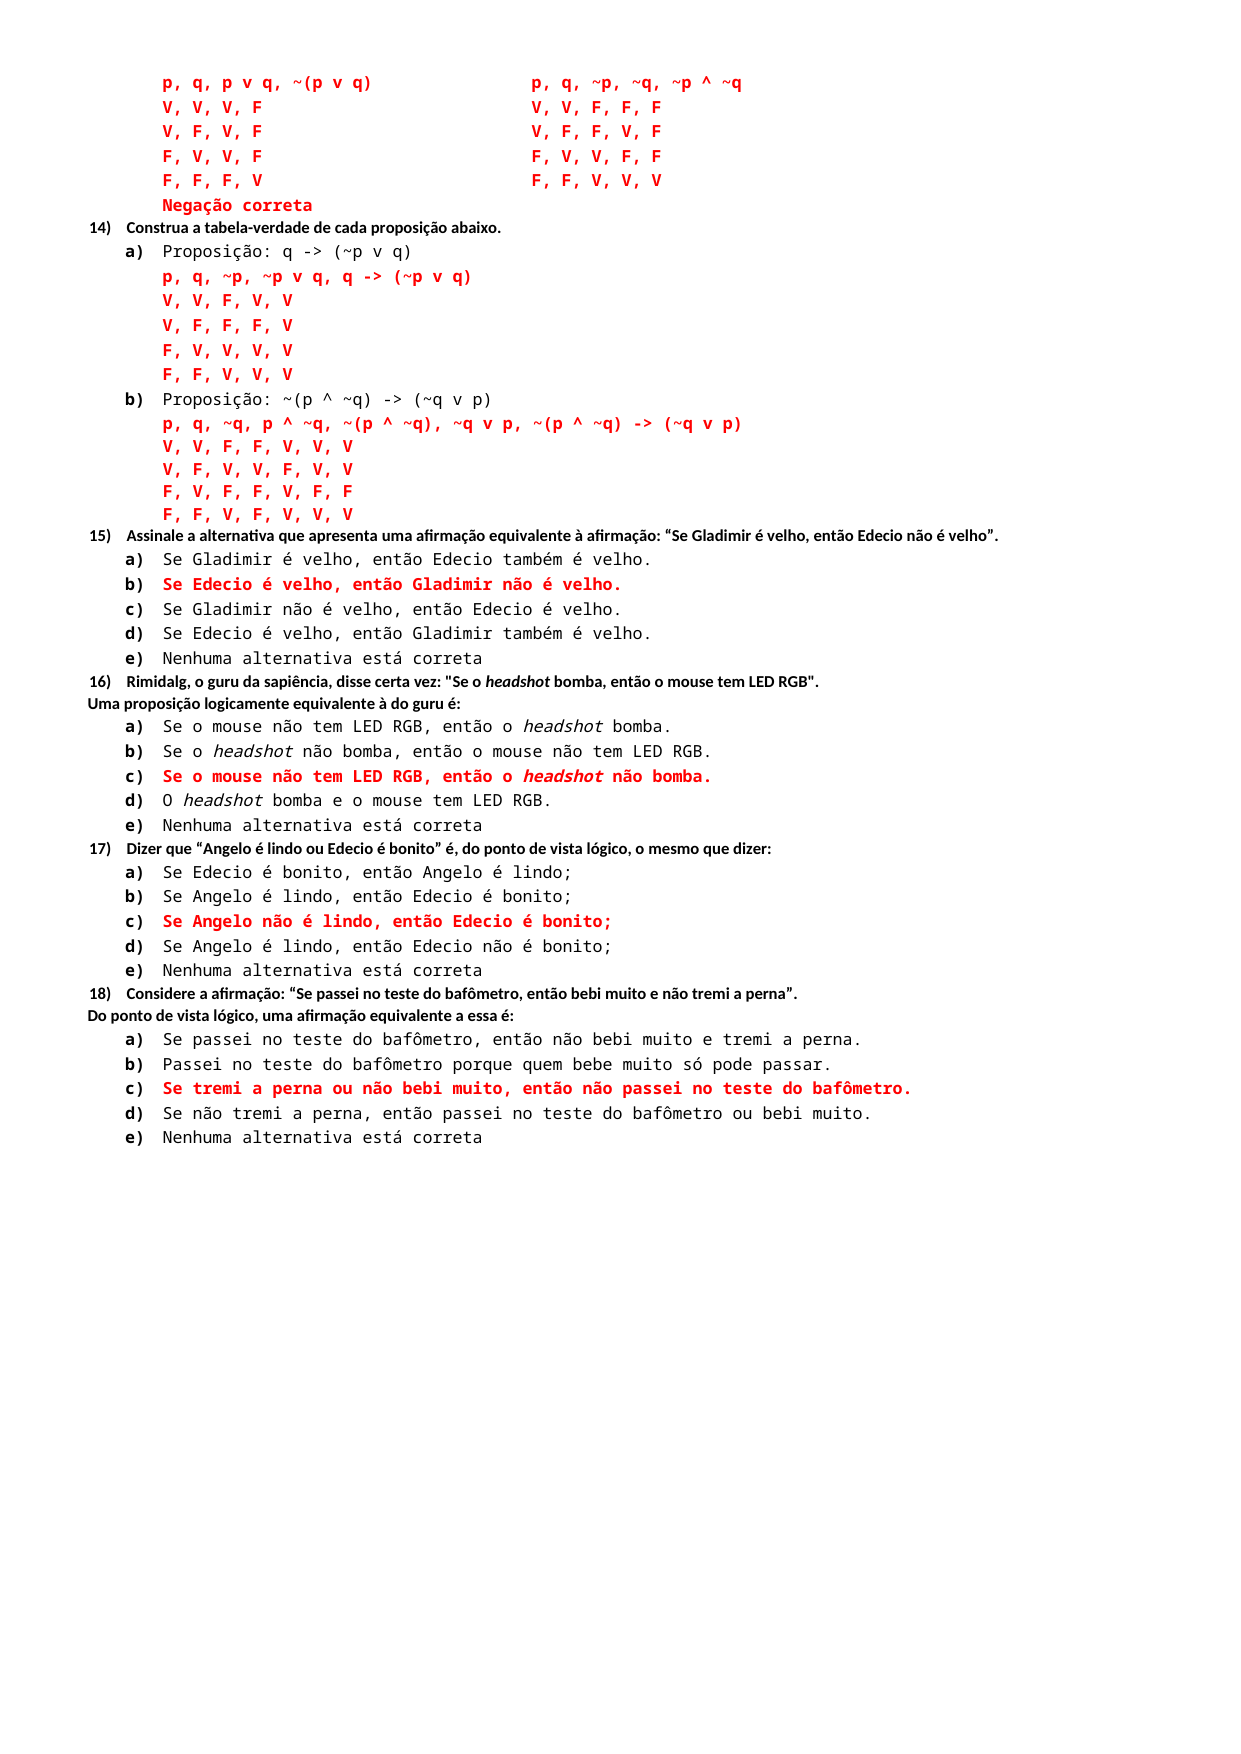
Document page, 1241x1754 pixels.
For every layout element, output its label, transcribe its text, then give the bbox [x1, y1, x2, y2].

text Negação correta [162, 193, 1130, 216]
text F, F, F, V F, F, V, V, V [162, 169, 1130, 191]
list Rimidalg, o guru da sapiência, disse certa vez: "Se o headshot bomba, então o mouse tem LED RGB". [89, 671, 1130, 691]
list Se Angelo é lindo, então Edecio é bonito; [125, 885, 1130, 908]
list Nenhuma alternativa está correta [125, 1126, 1130, 1148]
list Se não tremi a perna, então passei no teste do bafômetro ou bebi muito. [125, 1101, 1130, 1124]
text Uma proposição logicamente equivalente à do guru é: [87, 693, 1130, 713]
list Dizer que “Angelo é lindo ou Edecio é bonito” é, do ponto de vista lógico, o mesmo que dizer: [89, 838, 1130, 858]
list O headshot bomba e o mouse tem LED RGB. [125, 789, 1130, 811]
list Se Edecio é velho, então Gladimir também é velho. [125, 622, 1130, 644]
list Considere a afirmação: “Se passei no teste do bafômetro, então bebi muito e não tremi a perna”. [89, 983, 1130, 1004]
text V, V, F, F, V, V, V [127, 434, 1130, 457]
text V, F, V, V, F, V, V [127, 457, 1130, 480]
list Nenhuma alternativa está correta [125, 646, 1130, 669]
text F, V, V, F F, V, V, F, F [162, 144, 1130, 167]
list Passei no teste do bafômetro porque quem bebe muito só pode passar. [125, 1052, 1130, 1075]
list Se Angelo é lindo, então Edecio não é bonito; [125, 934, 1130, 957]
text F, V, F, F, V, F, F [127, 480, 1130, 503]
text F, F, V, F, V, V, V [127, 503, 1130, 525]
text p, q, p v q, ~(p v q) p, q, ~p, ~q, ~p ^ ~q [162, 71, 1130, 93]
list Se tremi a perna ou não bebi muito, então não passei no teste do bafômetro. [125, 1077, 1130, 1099]
list Se Edecio é velho, então Gladimir não é velho. [125, 572, 1130, 595]
text p, q, ~q, p ^ ~q, ~(p ^ ~q), ~q v p, ~(p ^ ~q) -> (~q v p) [127, 412, 1130, 434]
list Se Angelo não é lindo, então Edecio é bonito; [125, 909, 1130, 932]
list Proposição: ~(p ^ ~q) -> (~q v p) [125, 387, 1130, 410]
list Nenhuma alternativa está correta [125, 813, 1130, 836]
list Se o headshot não bomba, então o mouse não tem LED RGB. [125, 739, 1130, 762]
list Assinale a alternativa que apresenta uma afirmação equivalente à afirmação: “Se Gladimir é velho, então Edecio não é velho”. [89, 525, 1130, 546]
text V, F, F, F, V [162, 313, 1130, 336]
text F, F, V, V, V [162, 363, 1130, 385]
text V, V, F, V, V [162, 289, 1130, 312]
list Se o mouse não tem LED RGB, então o headshot não bomba. [125, 764, 1130, 787]
list Se Gladimir não é velho, então Edecio é velho. [125, 597, 1130, 620]
list Se o mouse não tem LED RGB, então o headshot bomba. [125, 715, 1130, 738]
list Nenhuma alternativa está correta [125, 959, 1130, 981]
list Construa a tabela-verdade de cada proposição abaixo. [89, 218, 1130, 238]
list Se Edecio é bonito, então Angelo é lindo; [125, 860, 1130, 883]
list Se Gladimir é velho, então Edecio também é velho. [125, 548, 1130, 571]
text V, F, V, F V, F, F, V, F [162, 120, 1130, 142]
text p, q, ~p, ~p v q, q -> (~p v q) [162, 264, 1130, 287]
list Proposição: q -> (~p v q) [125, 240, 1130, 262]
text F, V, V, V, V [162, 338, 1130, 361]
list Se passei no teste do bafômetro, então não bebi muito e tremi a perna. [125, 1027, 1130, 1050]
text Do ponto de vista lógico, uma afirmação equivalente a essa é: [87, 1005, 1130, 1026]
text V, V, V, F V, V, F, F, F [162, 95, 1130, 118]
